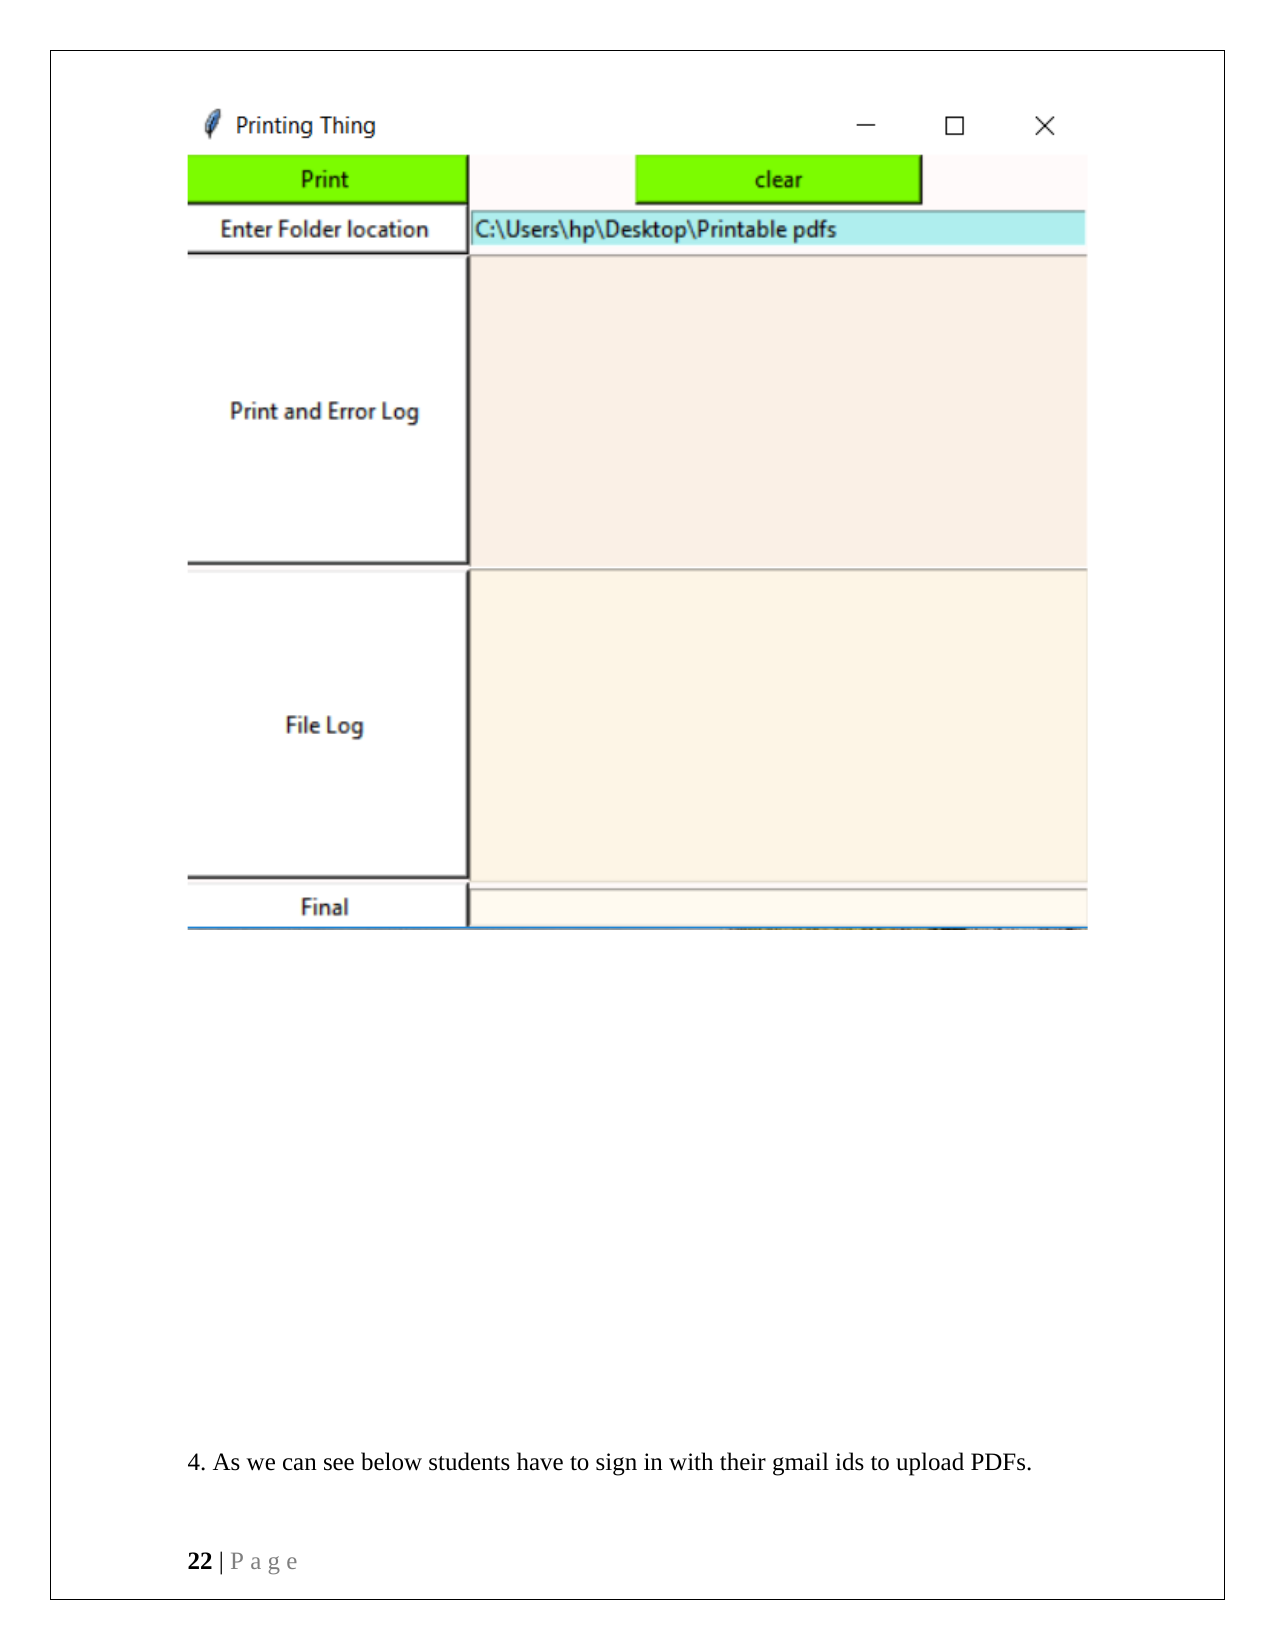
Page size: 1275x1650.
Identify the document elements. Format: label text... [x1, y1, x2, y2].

picture [187, 103, 1088, 930]
text 4. As we can see below students have to sign in with their gmail ids to upload PDFs. [187, 1447, 1087, 1475]
